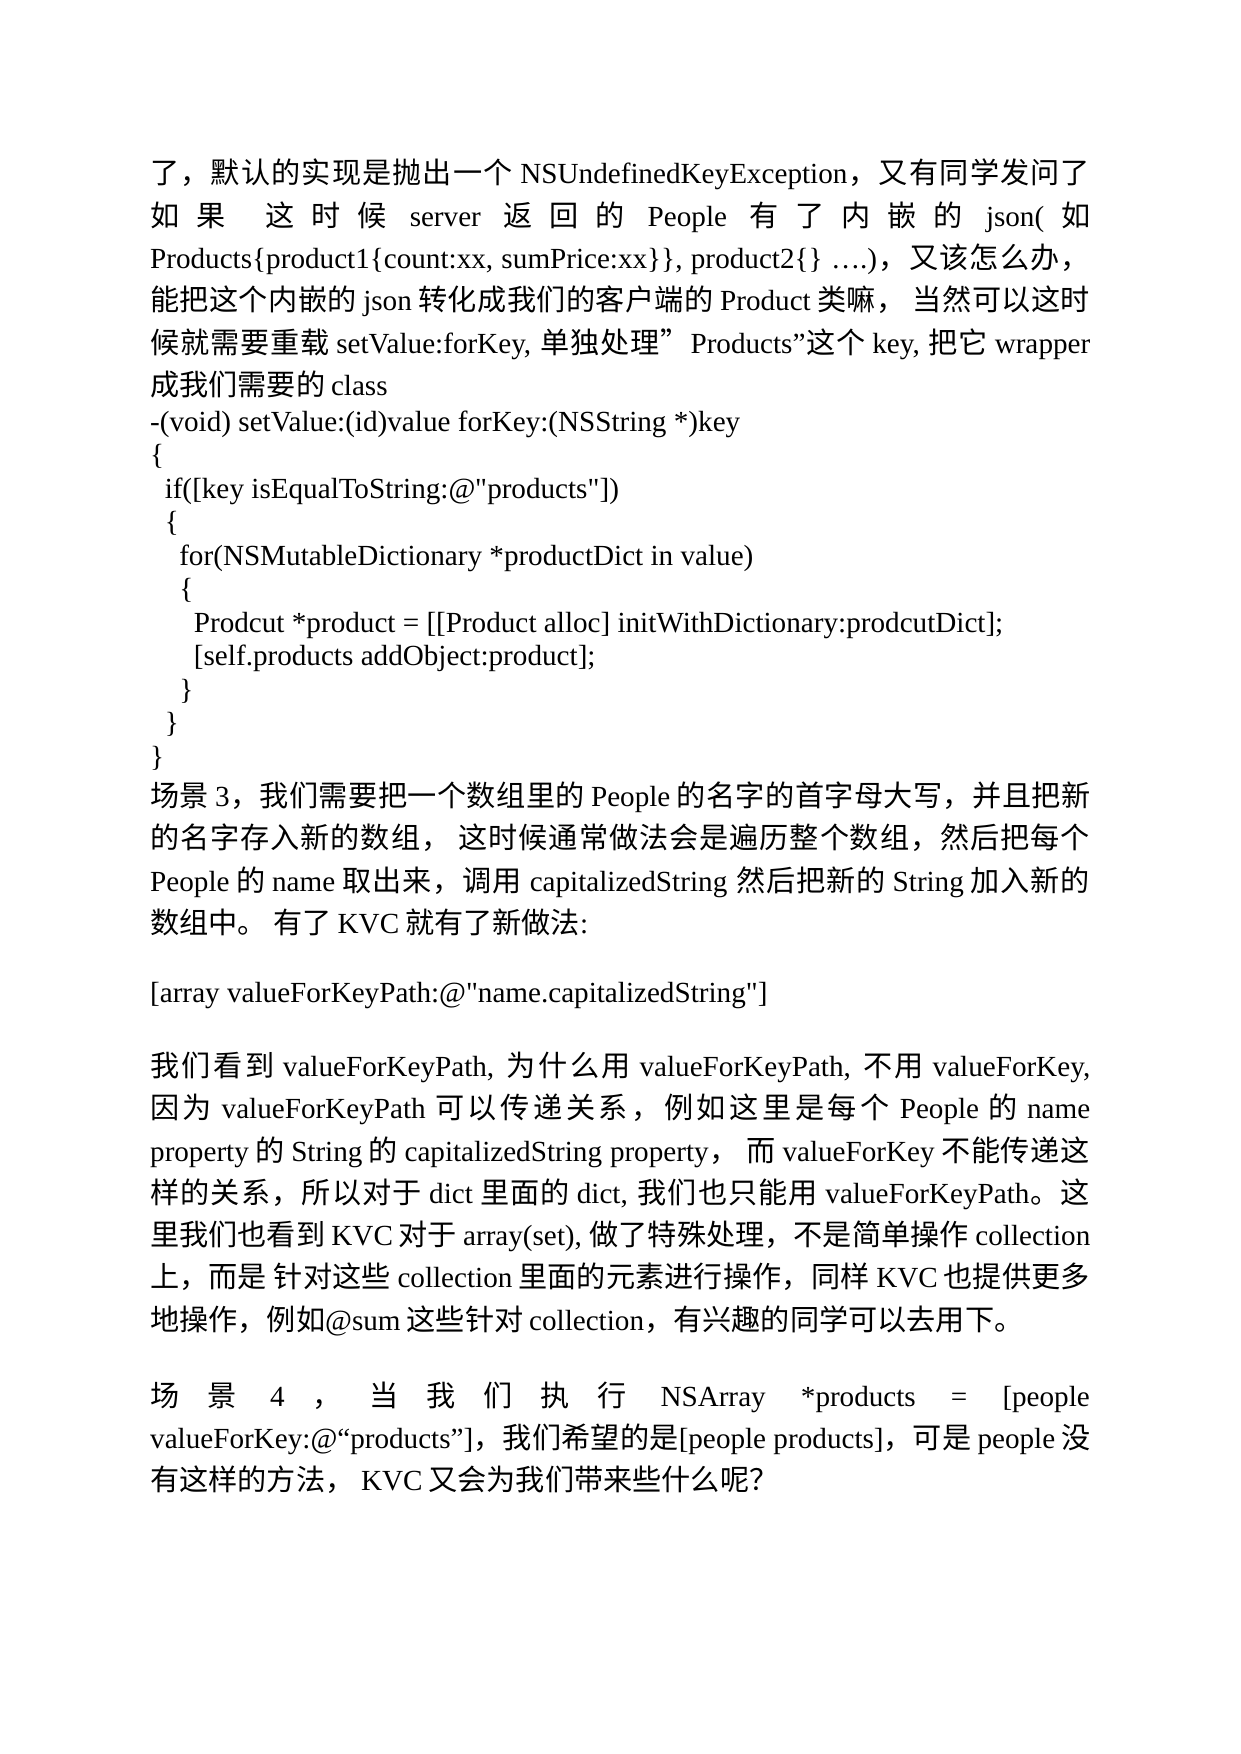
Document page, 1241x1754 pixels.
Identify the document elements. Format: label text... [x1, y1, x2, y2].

text } [150, 672, 1090, 706]
text [array valueForKeyPath:@"name.capitalizedString"] [150, 975, 1090, 1009]
text 场景3，我们需要把一个数组里的People的名字的首字母大写，并且把新的名字存入新的数组， 这时候通常做法会是遍历整个数组，然后把每个People的name取出来，调用 capitalizedString 然后把新的String加入新的数组中。 有了KVC就有了新做法: [150, 773, 1090, 942]
text -(void) setValue:(id)value forKey:(NSString *)key [150, 404, 1090, 437]
text 我们看到valueForKeyPath, 为什么用valueForKeyPath, 不用valueForKey, 因为valueForKeyPath可以传递关系，例如这里是每个People的name property的String的capitalizedString property， 而valueForKey不能传递这样的关系，所以对于dict里面的dict, 我们也只能用valueForKeyPath。这里我们也看到KVC对于array(set), 做了特殊处理，不是简单操作collection上，而是 针对这些collection里面的元素进行操作，同样KVC也提供更多地操作，例如@sum这些针对collection，有兴趣的同学可以去用下。 [150, 1042, 1090, 1338]
text } [150, 706, 1090, 739]
text { [150, 571, 1090, 605]
text [self.products addObject:product]; [150, 638, 1090, 672]
text { [150, 437, 1090, 471]
text Prodcut *product = [[Product alloc] initWithDictionary:prodcutDict]; [150, 605, 1090, 638]
text 场景4，当我们执行NSArray *products = [people valueForKey:@“products”]，我们希望的是[people products]，可是people没有这样的方法， KVC又会为我们带来些什么呢？ [150, 1372, 1090, 1499]
text for(NSMutableDictionary *productDict in value) [150, 538, 1090, 571]
text { [150, 504, 1090, 538]
text } [150, 739, 1090, 773]
text if([key isEqualToString:@"products"]) [150, 471, 1090, 504]
